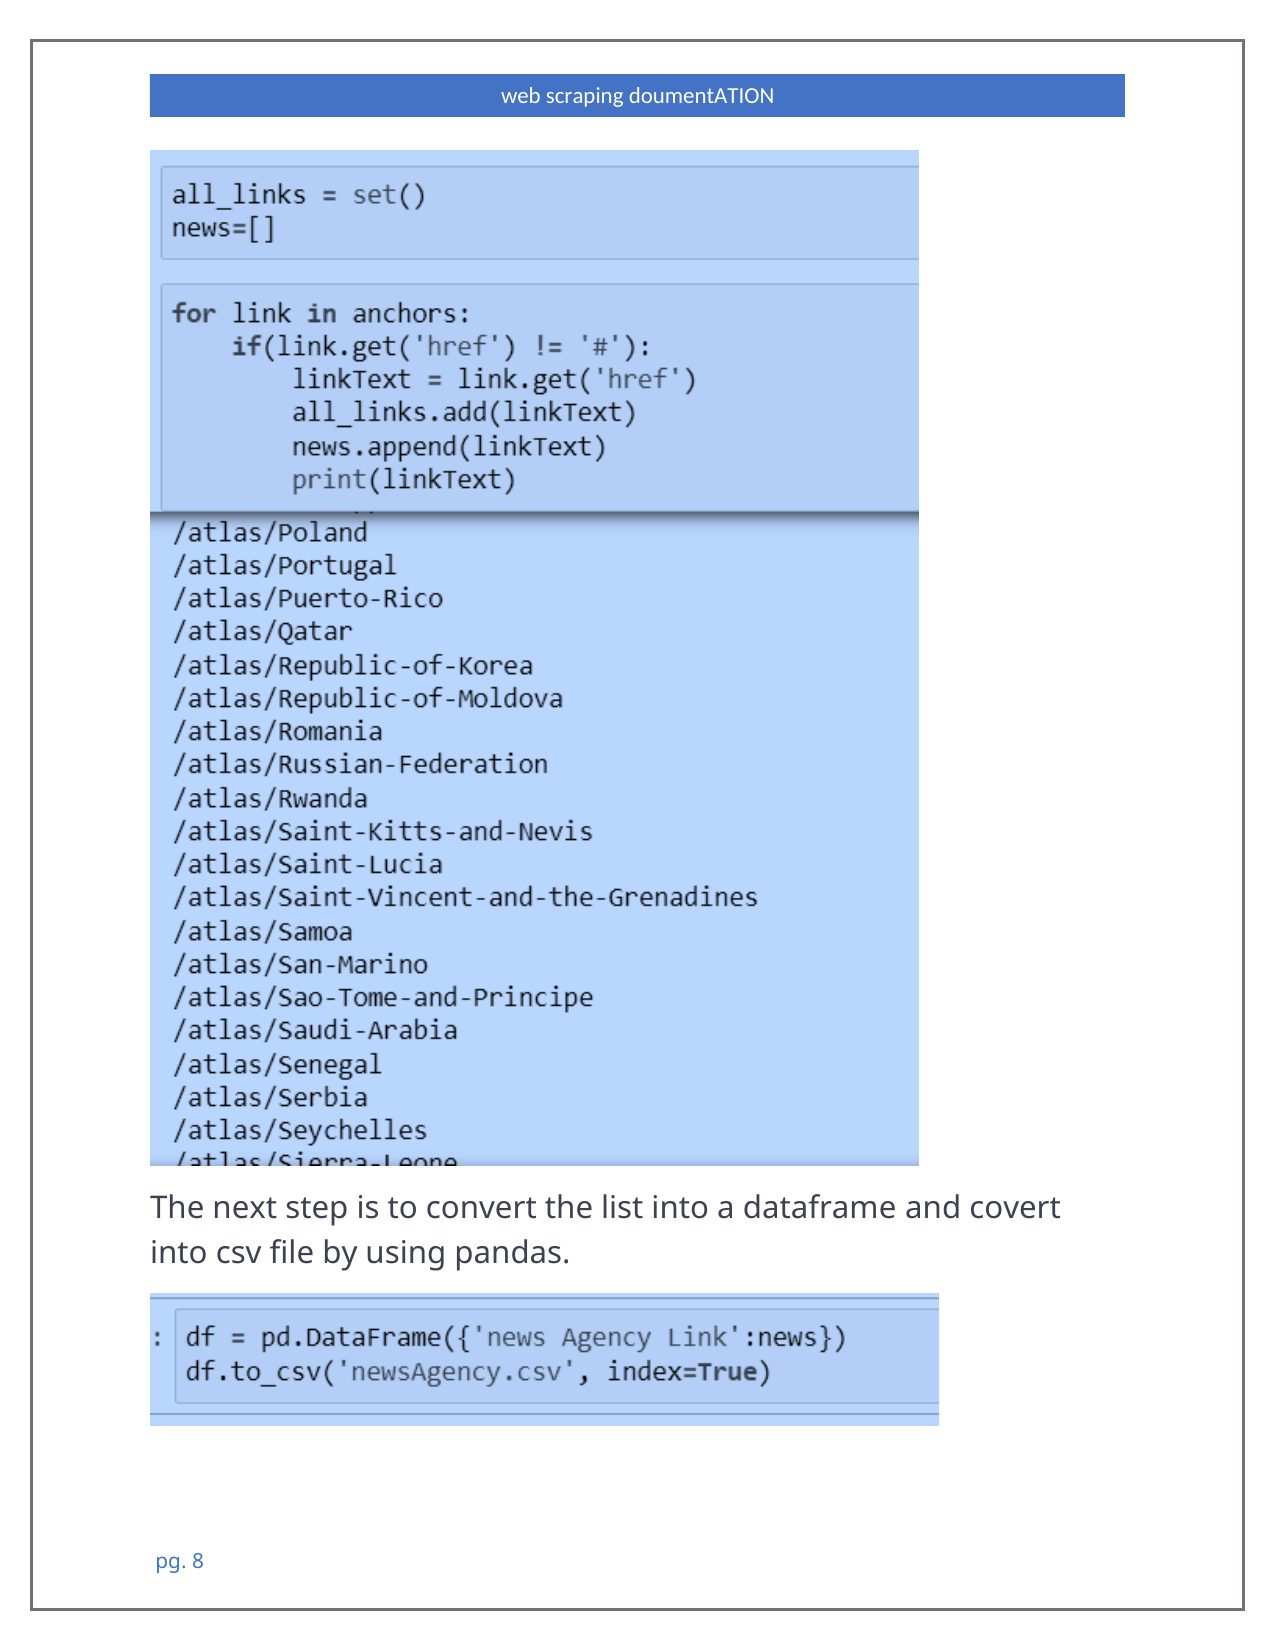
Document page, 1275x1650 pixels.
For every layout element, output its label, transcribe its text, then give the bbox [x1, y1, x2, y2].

text The next step is to convert the list into a dataframe and covert into csv file by using pandas. [150, 1184, 1125, 1273]
